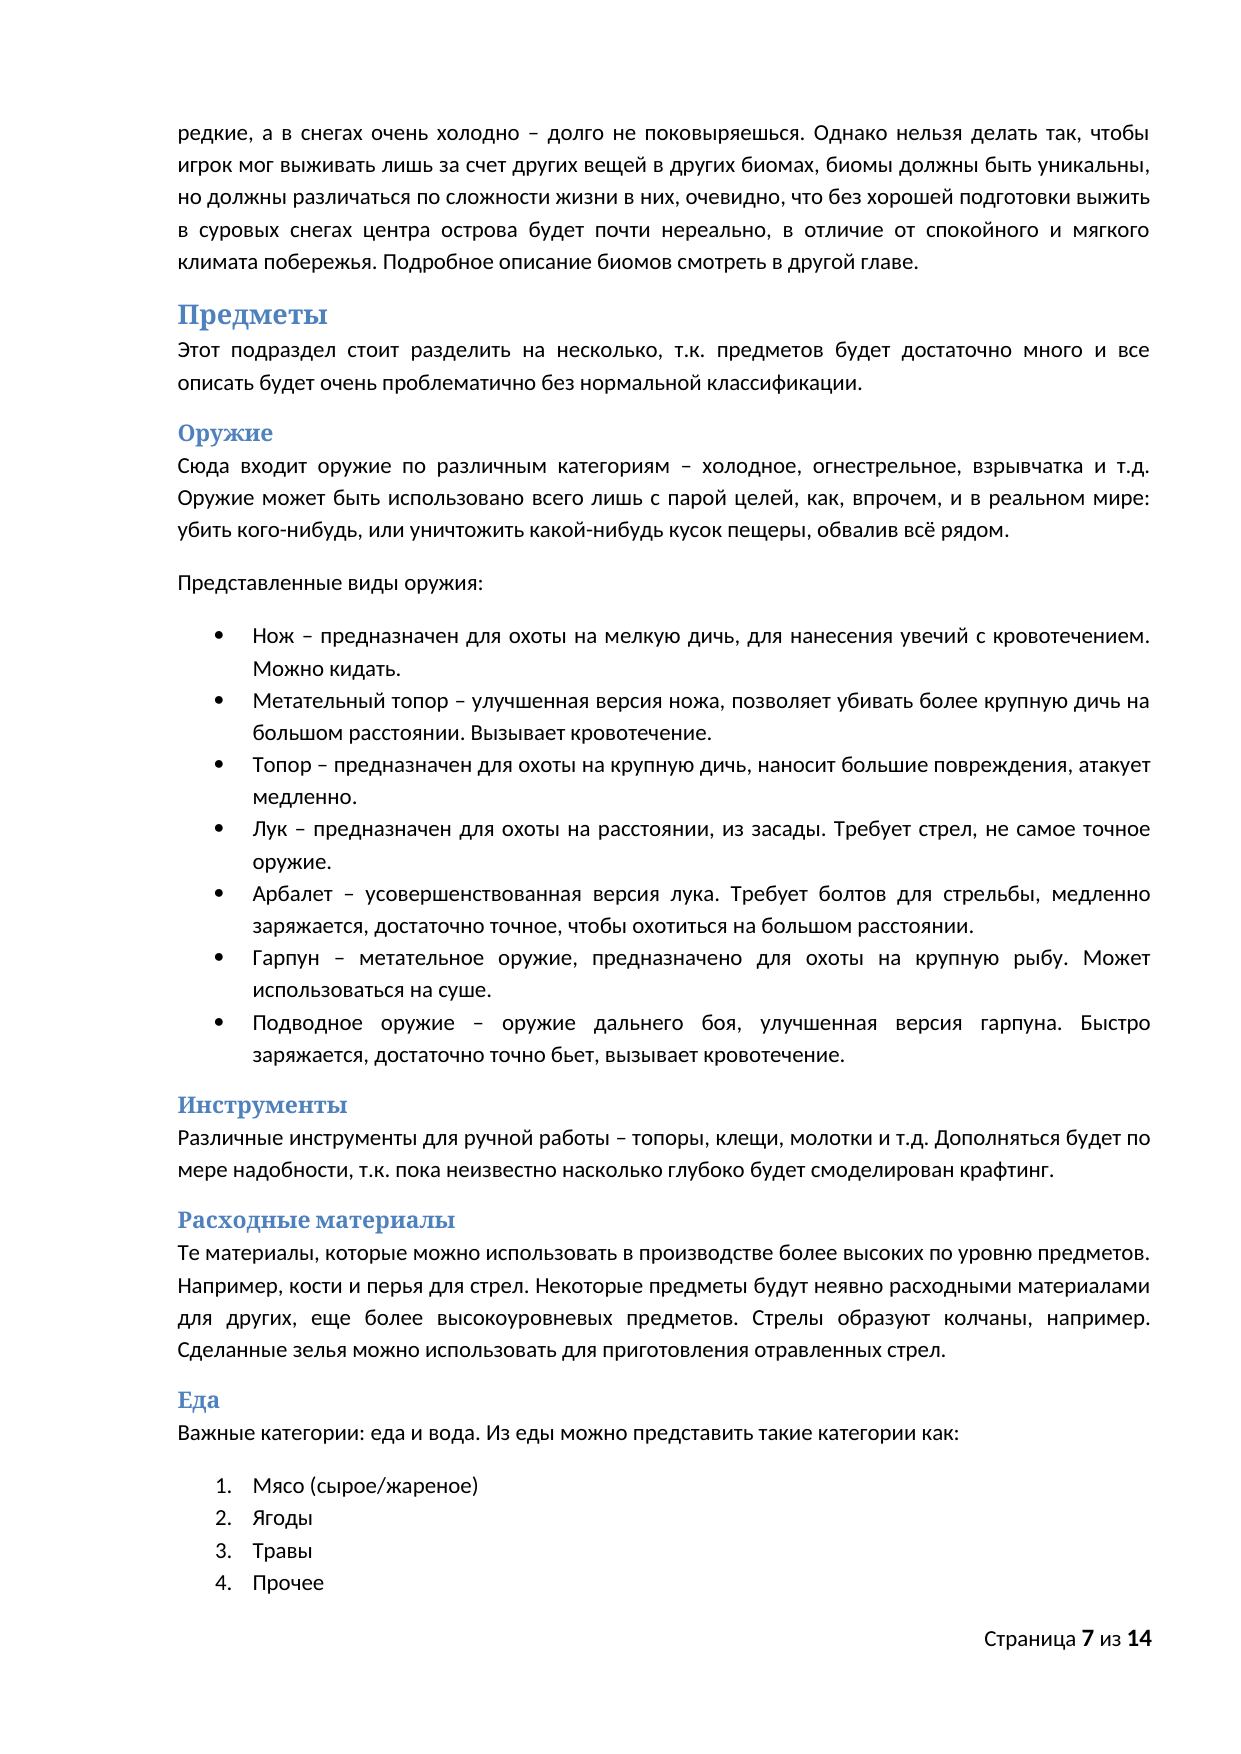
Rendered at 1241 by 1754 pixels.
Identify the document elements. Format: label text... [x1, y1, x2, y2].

subtitle Еда [177, 1388, 1152, 1414]
text Представленные виды оружия: [177, 568, 1152, 596]
text Различные инструменты для ручной работы – топоры, клещи, молотки и т.д. Дополняться будет по мере надобности, т.к. пока неизвестно насколько глубоко будет смоделирован крафтинг. [177, 1123, 1152, 1183]
text Сюда входит оружие по различным категориям – холодное, огнестрельное, взрывчатка и т.д. Оружие может быть использовано всего лишь с парой целей, как, впрочем, и в реальном мире: убить кого-нибудь, или уничтожить какой-нибудь кусок пещеры, обвалив всё рядом. [177, 451, 1152, 543]
subtitle Предметы [177, 300, 1152, 331]
list Нож – предназначен для охоты на мелкую дичь, для нанесения увечий с кровотечением. Можно кидать. [215, 621, 1152, 682]
list Мясо (сырое/жареное) [215, 1471, 1152, 1499]
subtitle Инструменты [177, 1093, 1152, 1119]
list Гарпун – метательное оружие, предназначено для охоты на крупную рыбу. Может использоваться на суше. [215, 943, 1152, 1003]
list Прочее [215, 1568, 1152, 1596]
list Топор – предназначен для охоты на крупную дичь, наносит большие повреждения, атакует медленно. [215, 750, 1152, 810]
list Арбалет – усовершенствованная версия лука. Требует болтов для стрельбы, медленно заряжается, достаточно точное, чтобы охотиться на большом расстоянии. [215, 879, 1152, 939]
text Важные категории: еда и вода. Из еды можно представить такие категории как: [177, 1418, 1152, 1446]
list Травы [215, 1536, 1152, 1564]
subtitle Оружие [177, 421, 1152, 447]
subtitle Расходные материалы [177, 1208, 1152, 1235]
text Этот подраздел стоит разделить на несколько, т.к. предметов будет достаточно много и все описать будет очень проблематично без нормальной классификации. [177, 336, 1152, 396]
list Лук – предназначен для охоты на расстоянии, из засады. Требует стрел, не самое точное оружие. [215, 814, 1152, 875]
list Подводное оружие – оружие дальнего боя, улучшенная версия гарпуна. Быстро заряжается, достаточно точно бьет, вызывает кровотечение. [215, 1008, 1152, 1068]
list Ягоды [215, 1503, 1152, 1532]
list Метательный топор – улучшенная версия ножа, позволяет убивать более крупную дичь на большом расстоянии. Вызывает кровотечение. [215, 686, 1152, 746]
